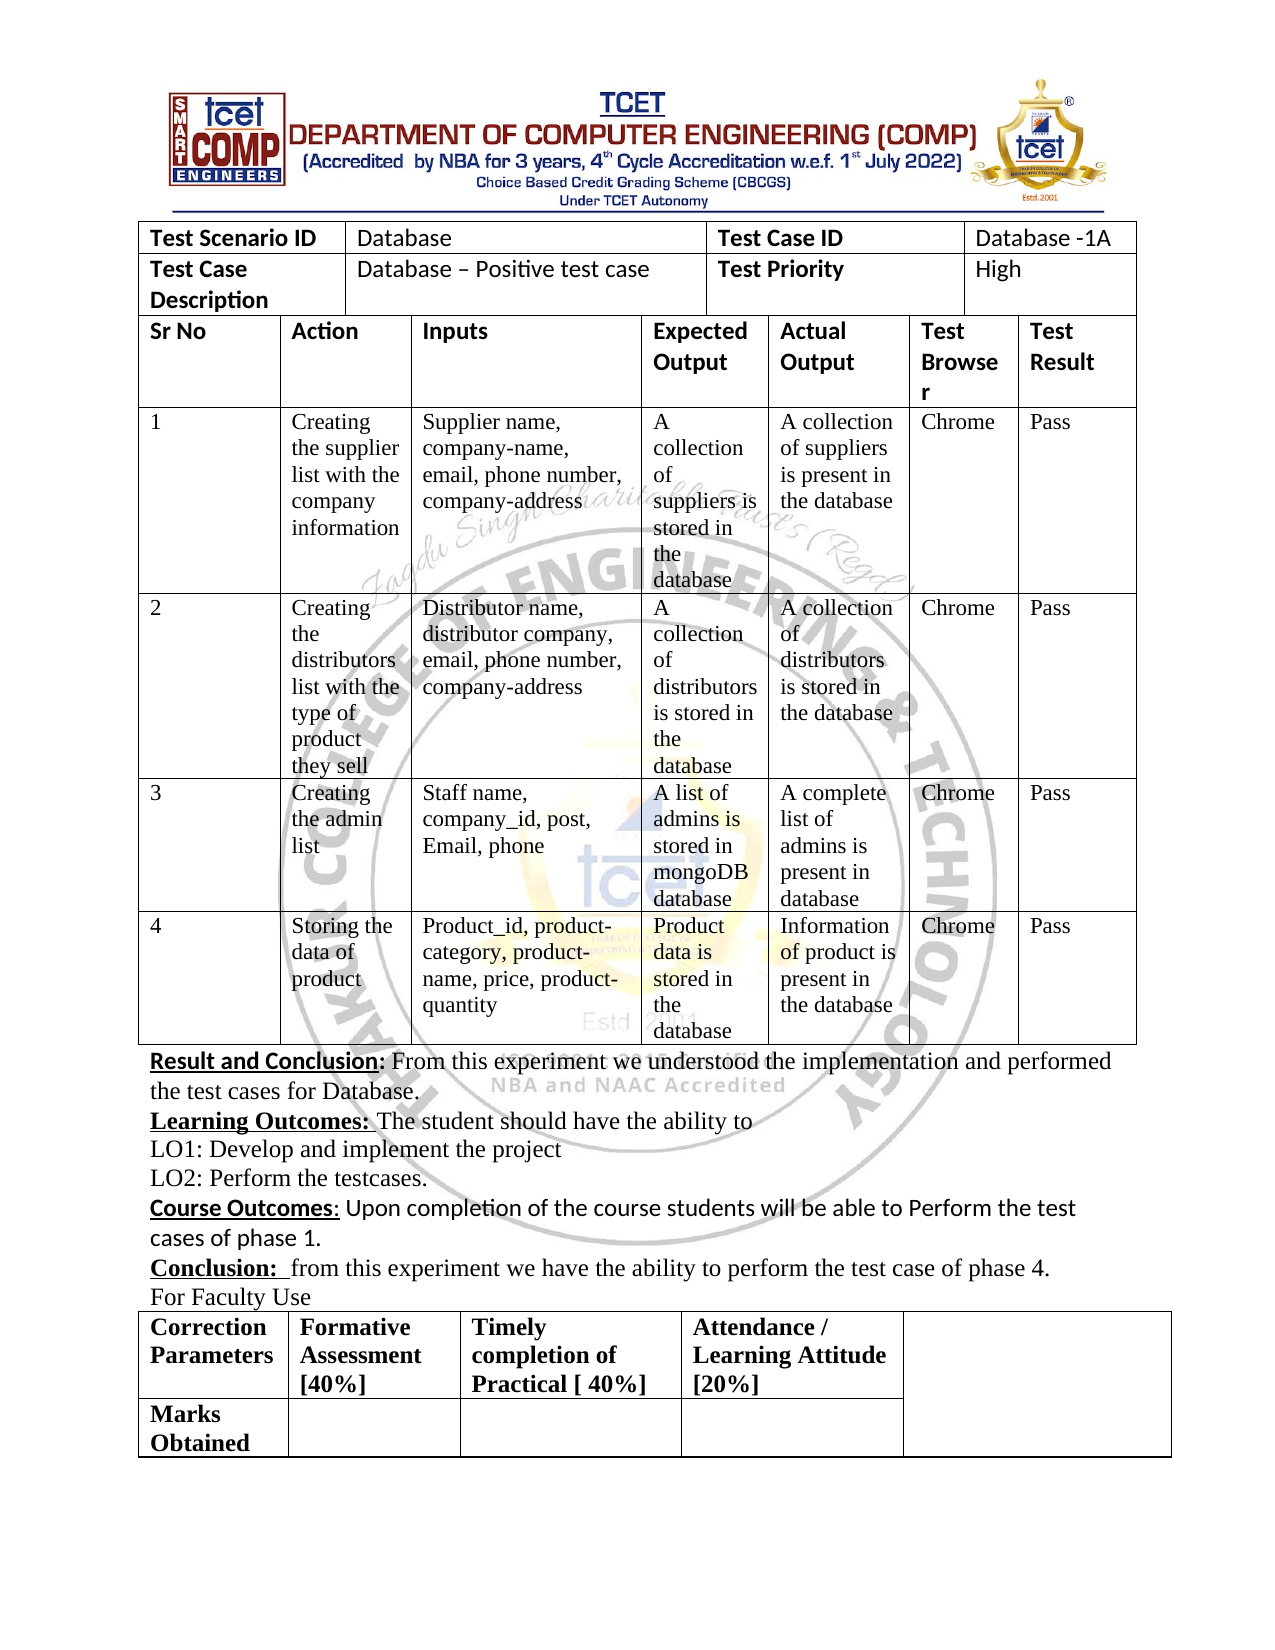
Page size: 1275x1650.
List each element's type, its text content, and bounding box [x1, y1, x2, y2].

table_cell A complete list of admins is present in database [769, 779, 909, 911]
table_cell Marks Obtained [139, 1399, 288, 1456]
table_cell Action [281, 316, 411, 407]
table_header Database -1A [965, 222, 1136, 252]
table_cell Expected Output [642, 316, 768, 407]
table_cell Storing the data of product [281, 912, 411, 1044]
table_cell Pass [1019, 408, 1136, 593]
table_header [904, 1312, 1171, 1456]
table_header Test Scenario ID [139, 222, 345, 252]
table_cell Creating the admin list [281, 779, 411, 911]
picture [150, 75, 1125, 221]
text Result and Conclusion: From this experiment we understood the implementation and performed the test cases for Database. [150, 1045, 1125, 1106]
table_cell Creating the distributors list with the type of product they sell [281, 594, 411, 778]
table_cell A collection of distributors is stored in the database [769, 594, 909, 778]
table_cell Pass [1019, 594, 1136, 778]
table_cell Chrome [910, 912, 1018, 1044]
text Learning Outcomes: The student should have the ability to [150, 1106, 1125, 1134]
table_cell Test Browser [910, 316, 1018, 407]
table_cell 1 [139, 408, 280, 593]
table_cell [289, 1399, 460, 1456]
table_cell Database – Positive test case [346, 254, 706, 314]
table_cell Chrome [910, 779, 1018, 911]
table_cell 3 [139, 779, 280, 911]
table_cell Sr No [139, 316, 280, 407]
text Conclusion: from this experiment we have the ability to perform the test case of phase 4. [150, 1253, 1125, 1282]
table_cell Chrome [910, 408, 1018, 593]
table_cell High [965, 254, 1136, 314]
table_cell Actual Output [769, 316, 909, 407]
table_cell [682, 1399, 903, 1456]
table_cell Test Result [1019, 316, 1136, 407]
table_header Test Case ID [707, 222, 964, 252]
table_cell Distributor name, distributor company, email, phone number, company-address [412, 594, 641, 778]
table_cell 4 [139, 912, 280, 1044]
text For Faculty Use [150, 1282, 1125, 1311]
table_header Database [346, 222, 706, 252]
table_cell A collection of suppliers is stored in the database [642, 408, 768, 593]
table_cell Staff name, company_id, post, Email, phone [412, 779, 641, 911]
table_header Timely completion of Practical [ 40%] [461, 1312, 681, 1398]
table_cell Test Priority [707, 254, 964, 314]
table_cell Pass [1019, 779, 1136, 911]
table_cell Information of product is present in the database [769, 912, 909, 1044]
table_cell Pass [1019, 912, 1136, 1044]
text LO1: Develop and implement the project [150, 1134, 1125, 1163]
table_cell A collection of distributors is stored in the database [642, 594, 768, 778]
table_cell A list of admins is stored in mongoDB database [642, 779, 768, 911]
table_cell Creating the supplier list with the company information [281, 408, 411, 593]
table_cell Supplier name, company-name, email, phone number, company-address [412, 408, 641, 593]
table_cell Product data is stored in the database [642, 912, 768, 1044]
table_header Attendance / Learning Attitude [20%] [682, 1312, 903, 1398]
text Course Outcomes: Upon completion of the course students will be able to Perform the test cases of phase 1. [150, 1192, 1125, 1253]
table_cell Product_id, product-category, product-name, price, product-quantity [412, 912, 641, 1044]
text LO2: Perform the testcases. [150, 1163, 1125, 1192]
table_cell A collection of suppliers is present in the database [769, 408, 909, 593]
table_cell [461, 1399, 681, 1456]
table_header Correction Parameters [139, 1312, 288, 1398]
table_cell Test Case Description [139, 254, 345, 314]
table_cell Inputs [412, 316, 641, 407]
table_cell Chrome [910, 594, 1018, 778]
table_cell 2 [139, 594, 280, 778]
table_header Formative Assessment [40%] [289, 1312, 460, 1398]
